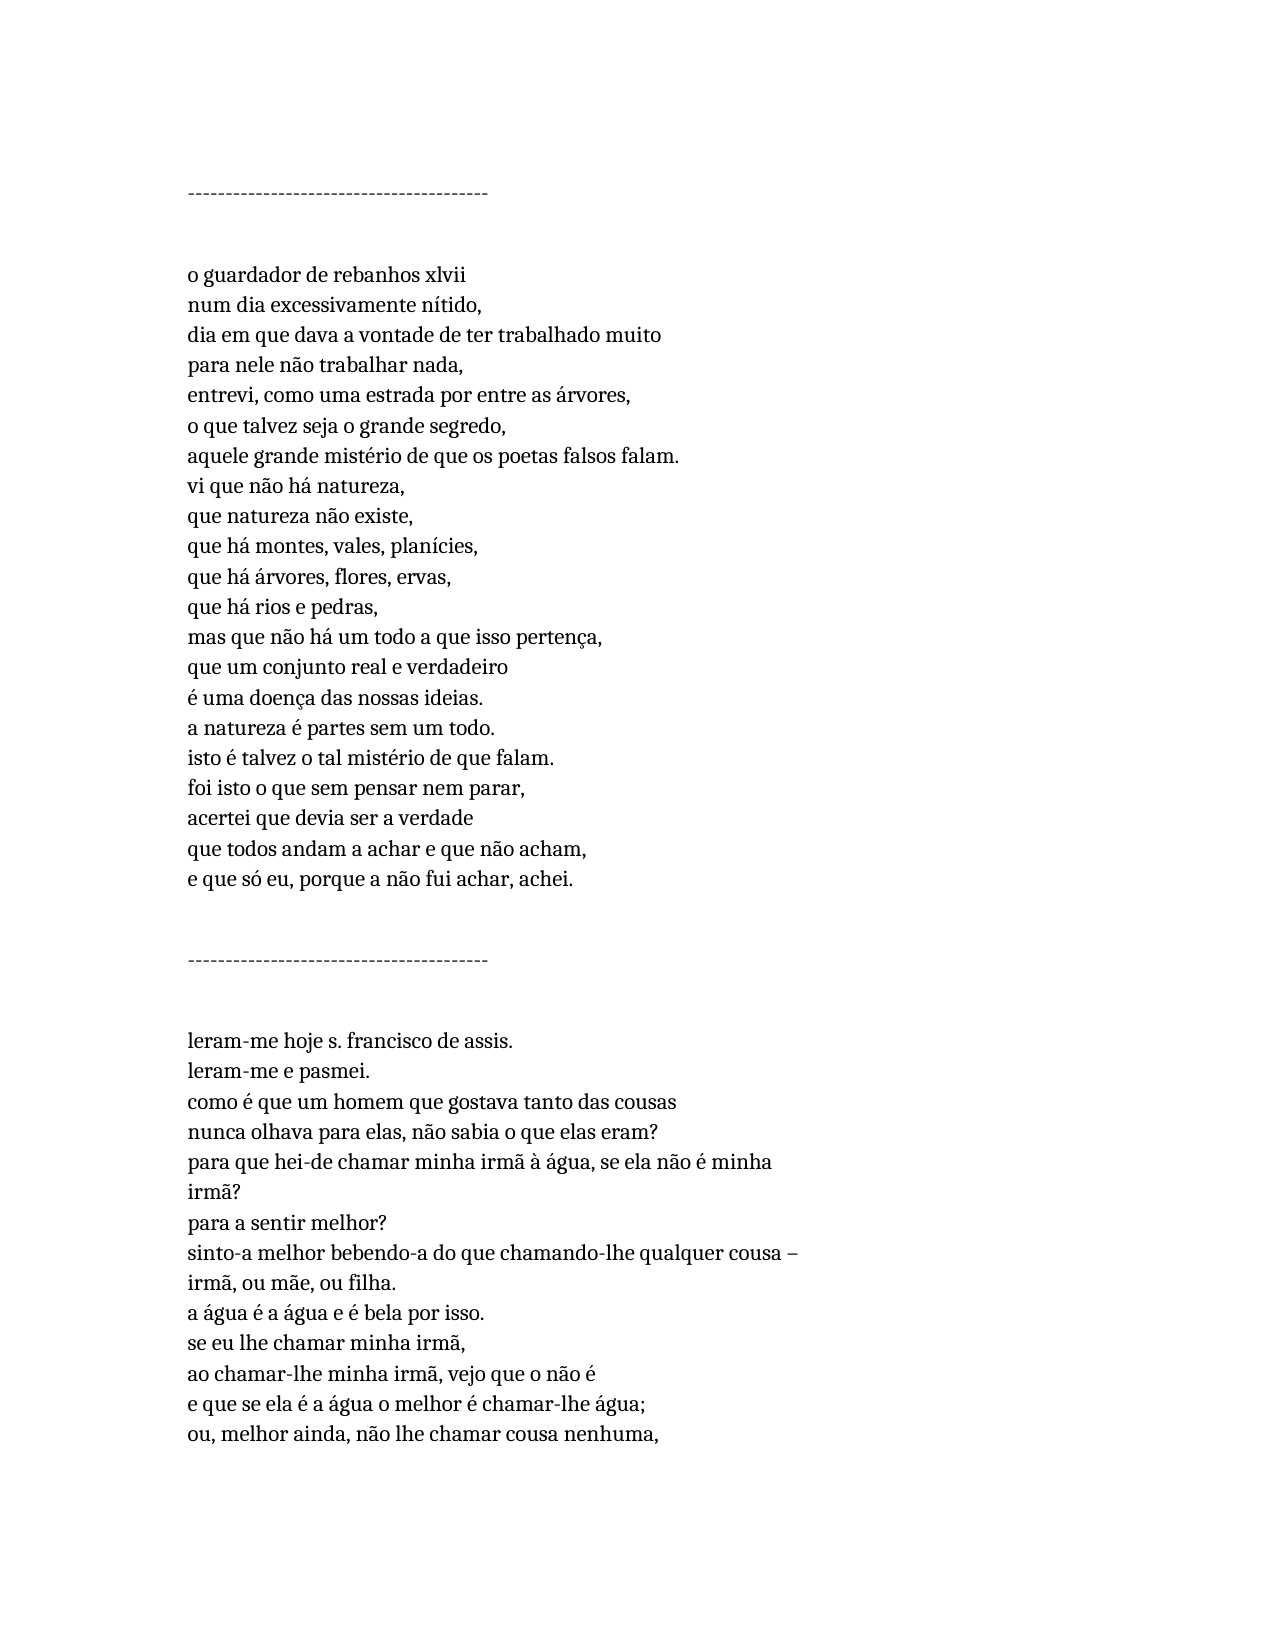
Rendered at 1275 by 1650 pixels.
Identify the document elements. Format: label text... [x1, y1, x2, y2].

text ---------------------------------------- [187, 150, 1087, 237]
text ---------------------------------------- [187, 917, 1087, 1003]
text o guardador de rebanhos xlvii num dia excessivamente nítido, dia em que dava a vontade de ter trabalhado muito para nele não trabalhar nada, entrevi, como uma estrada por entre as árvores, o que talvez seja o grande segredo, aquele grande mistério de que os poetas falsos falam. vi que não há natureza, que natureza não existe, que há montes, vales, planícies, que há árvores, flores, ervas, que há rios e pedras, mas que não há um todo a que isso pertença, que um conjunto real e verdadeiro é uma doença das nossas ideias. a natureza é partes sem um todo. isto é talvez o tal mistério de que falam. foi isto o que sem pensar nem parar, acertei que devia ser a verdade que todos andam a achar e que não acham, e que só eu, porque a não fui achar, achei. [187, 261, 1087, 892]
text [187, 1028, 1087, 1447]
